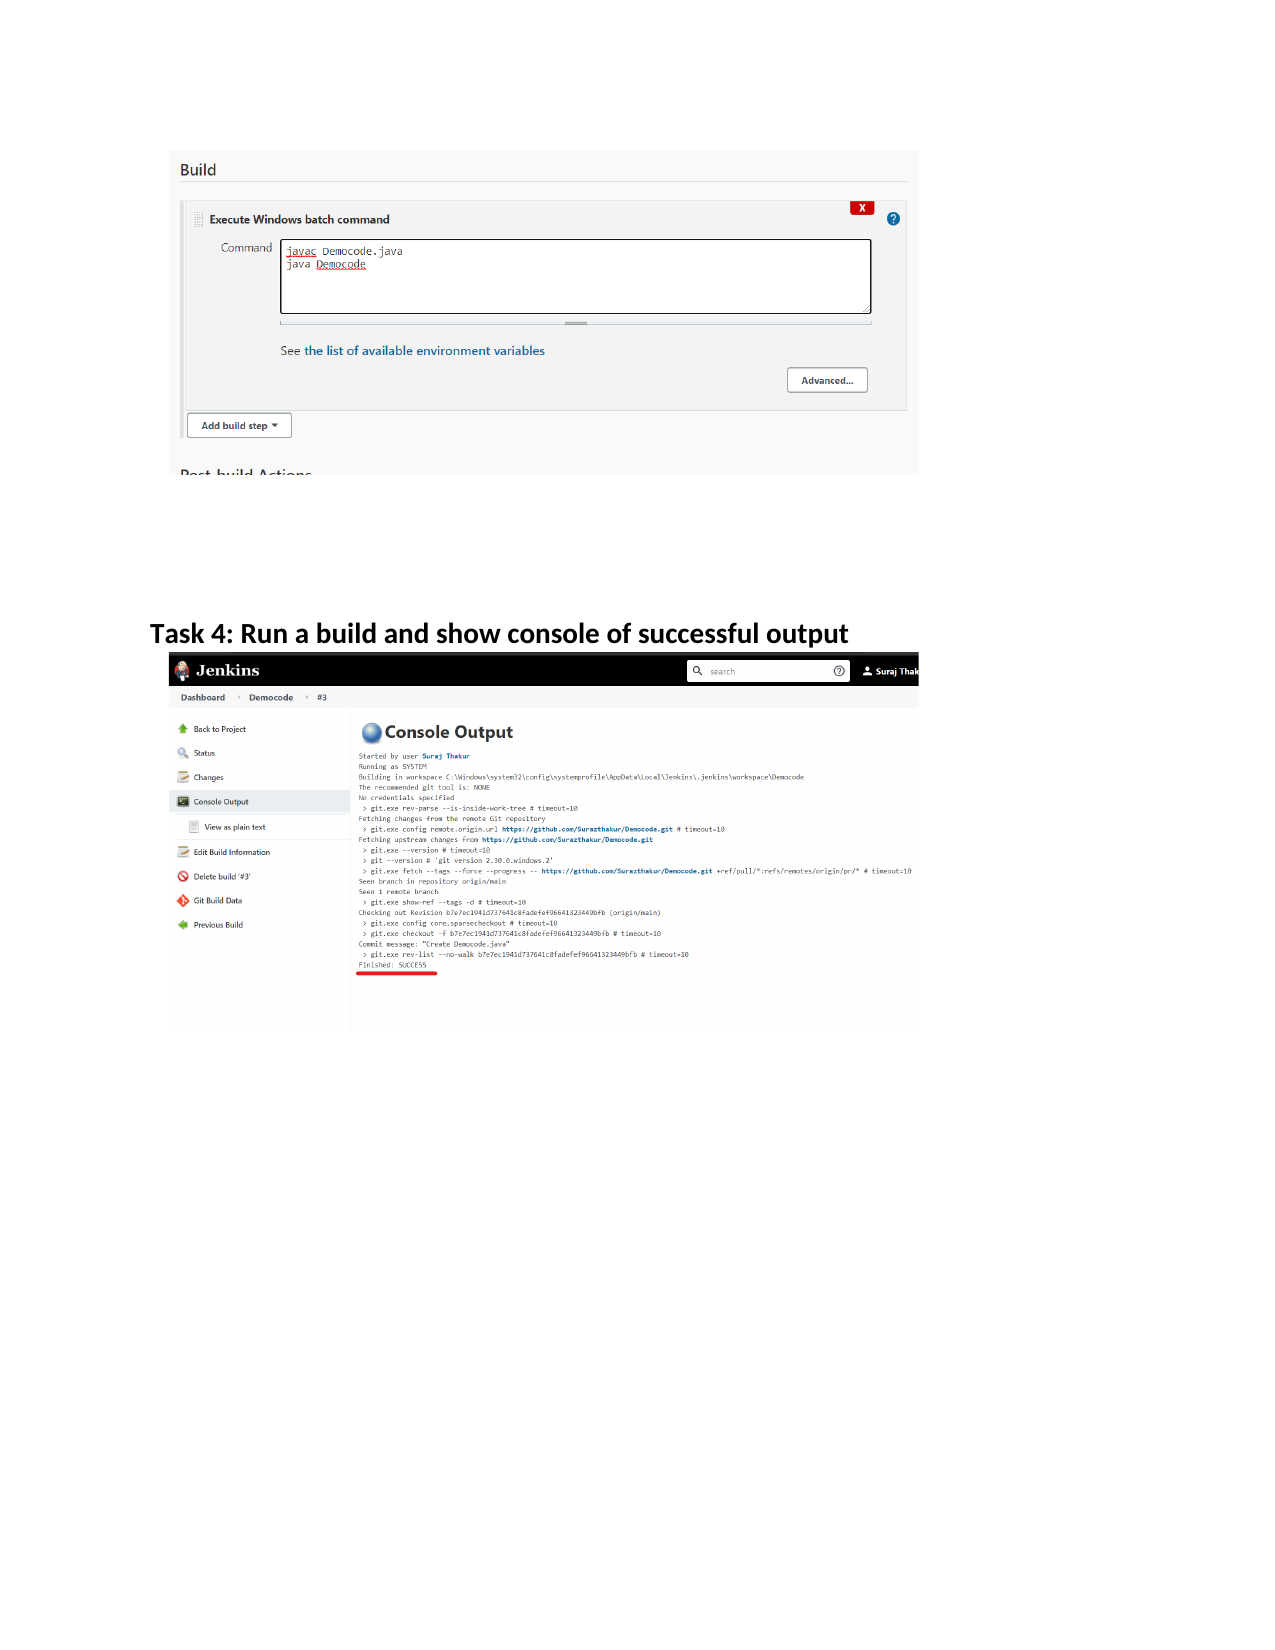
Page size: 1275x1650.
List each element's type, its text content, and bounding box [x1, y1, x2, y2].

text Task 4: Run a build and show console of successful output [150, 615, 1125, 1061]
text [150, 150, 1125, 596]
